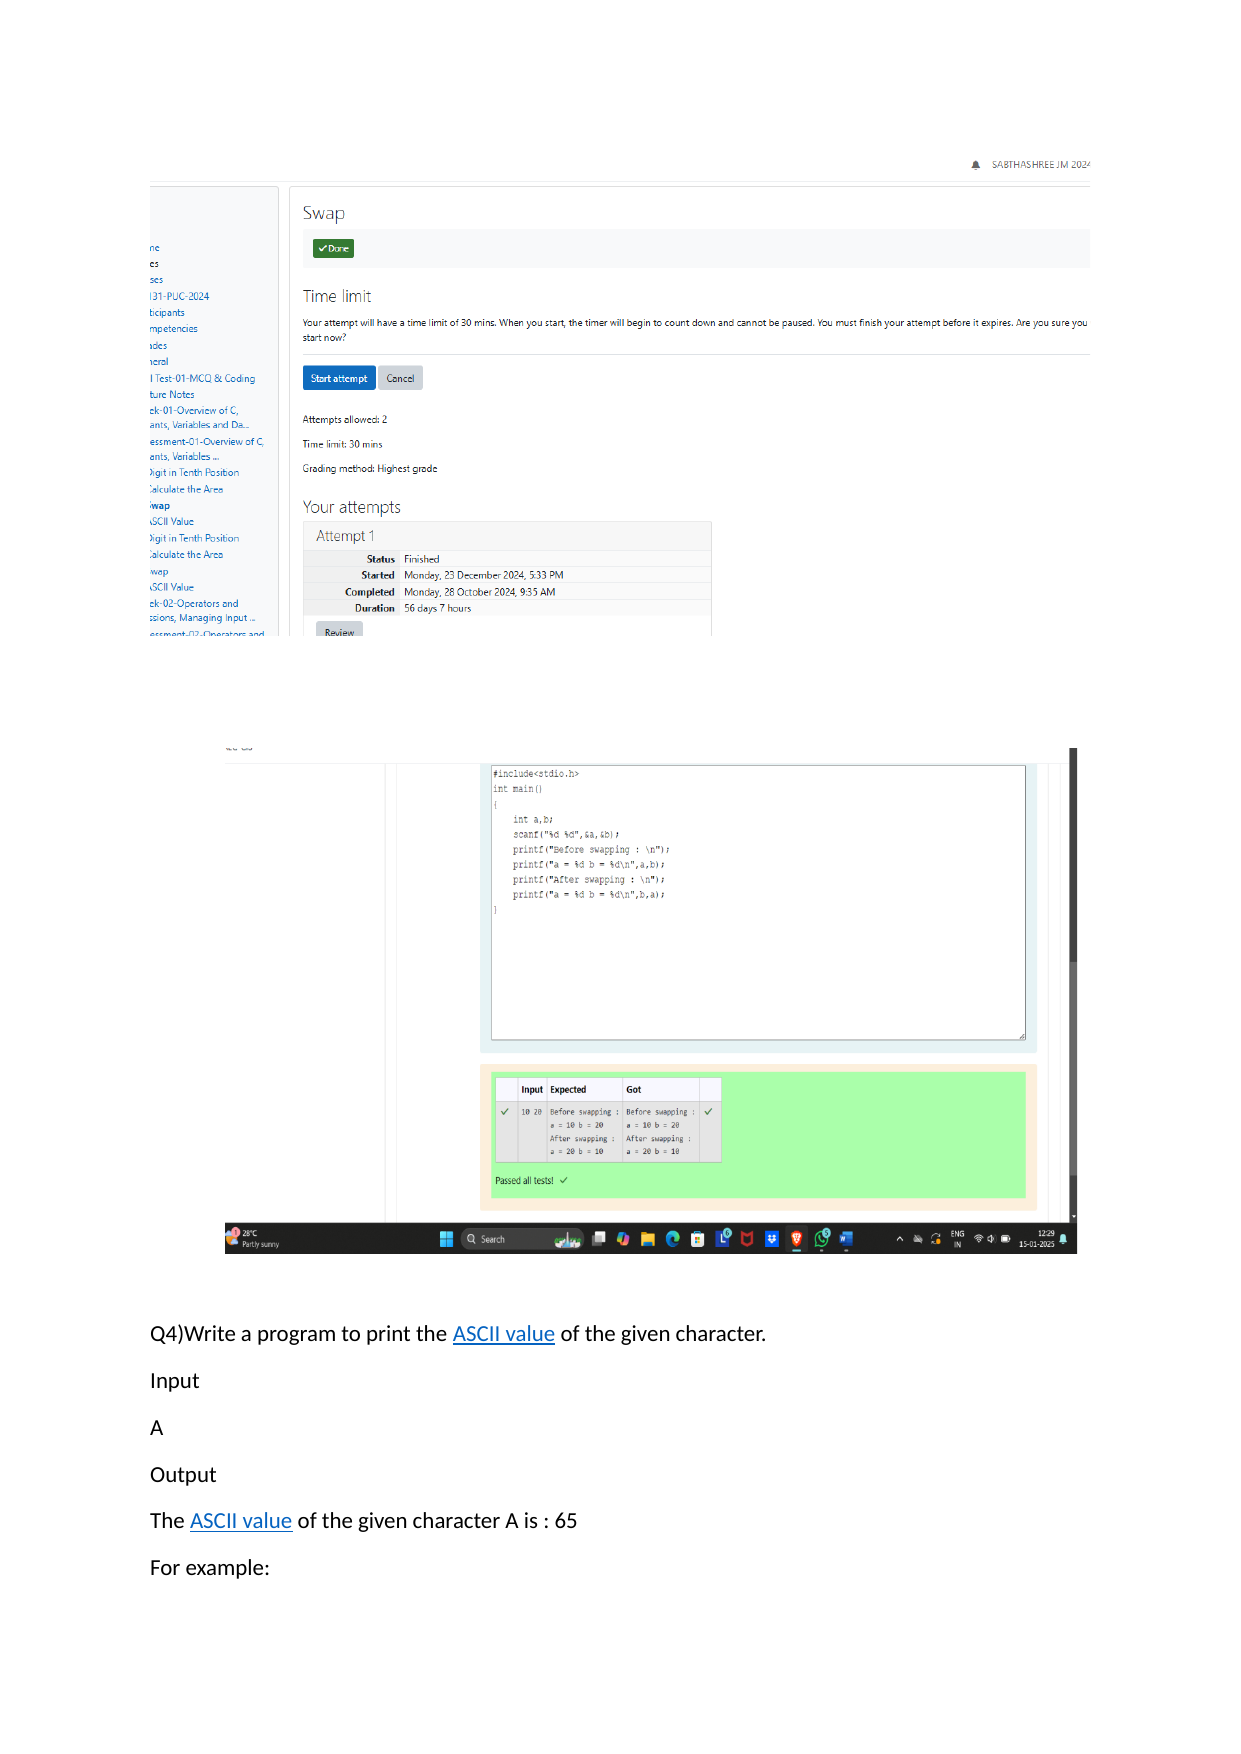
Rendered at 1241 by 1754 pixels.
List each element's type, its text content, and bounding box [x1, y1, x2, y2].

text A [150, 1413, 1090, 1441]
text Input [150, 1366, 1090, 1394]
text Output [150, 1460, 1090, 1488]
picture [150, 150, 1091, 636]
text Q4)Write a program to print the ASCII value of the given character. [150, 1319, 1090, 1347]
text The ASCII value of the given character A is : 65 [150, 1507, 1090, 1535]
picture [225, 748, 1078, 1254]
text For example: [150, 1553, 1090, 1582]
